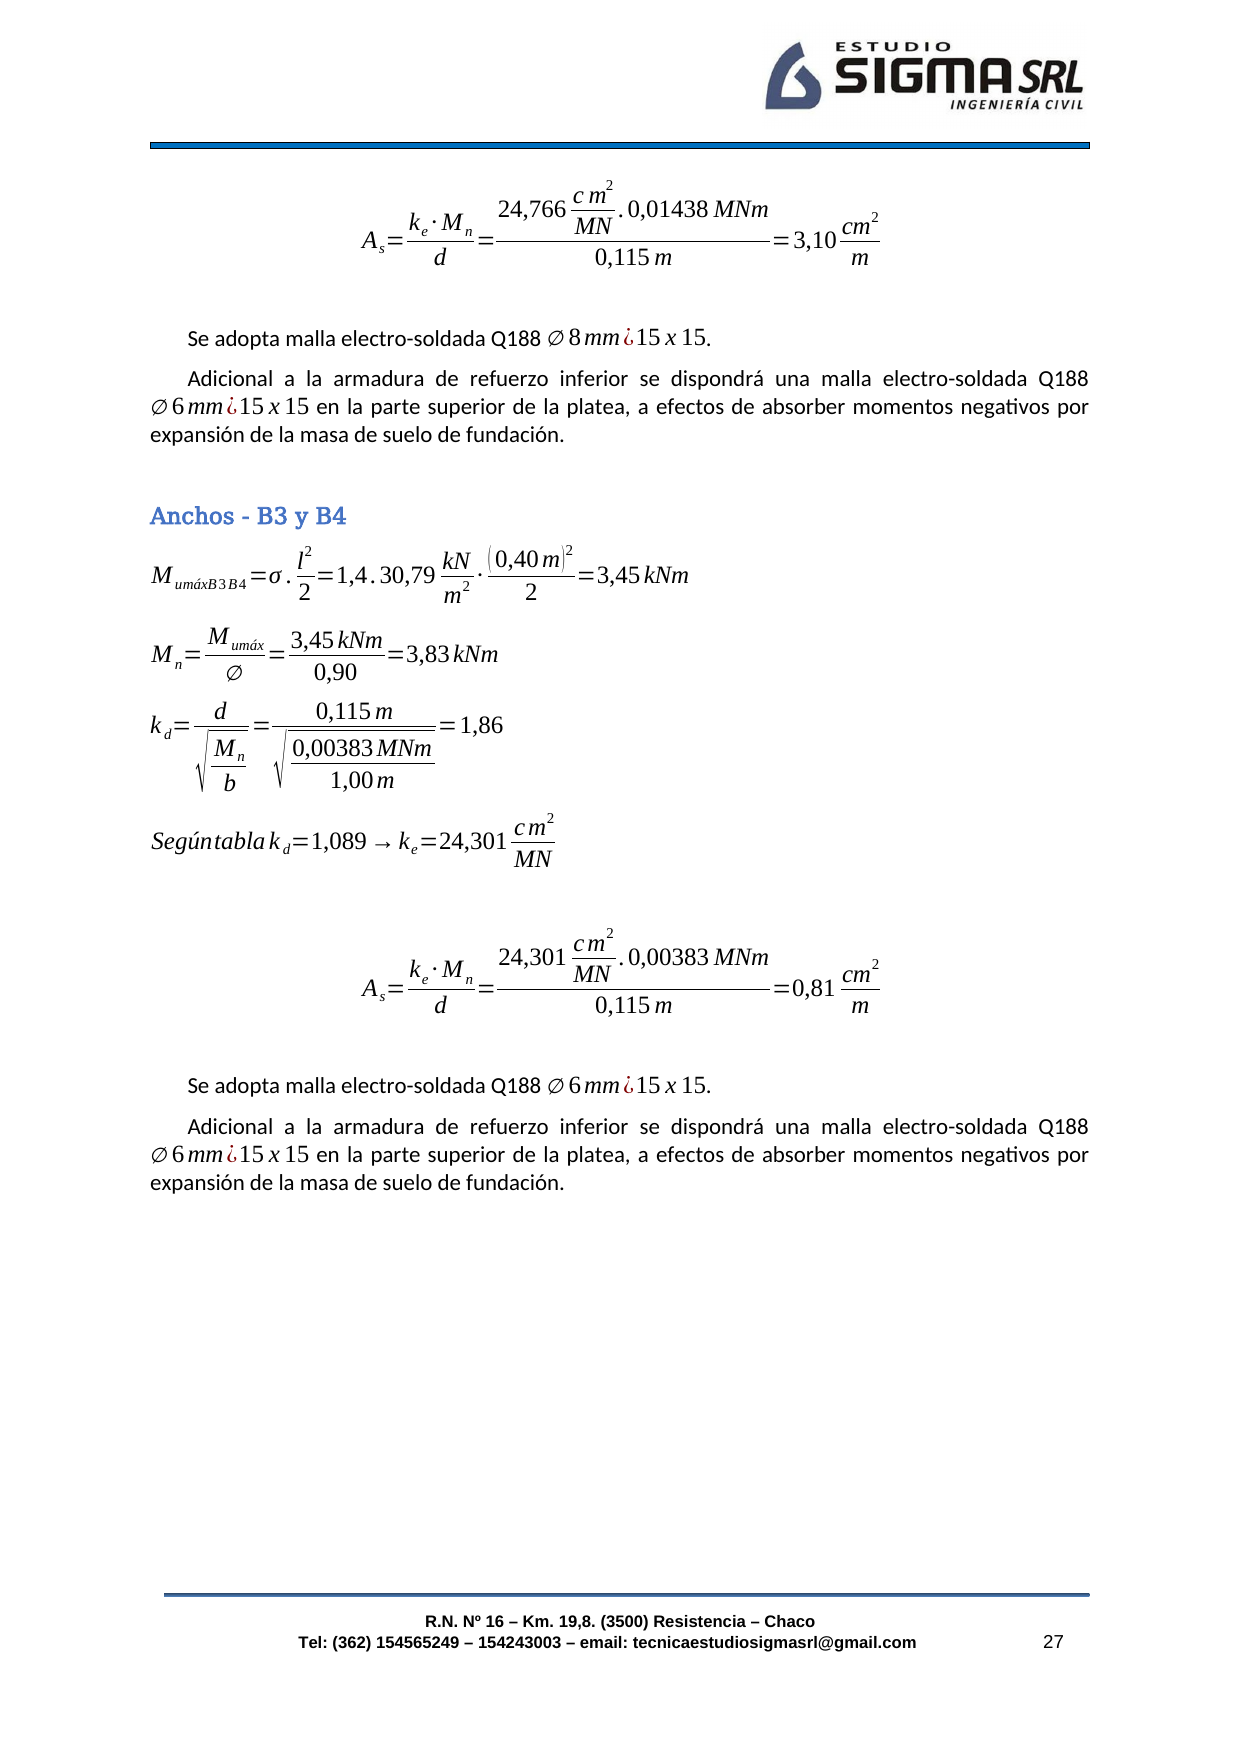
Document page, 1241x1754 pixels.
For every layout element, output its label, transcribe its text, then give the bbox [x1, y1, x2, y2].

text Anchos - B3 y B4 [150, 501, 1090, 529]
text Adicional a la armadura de refuerzo inferior se dispondrá una malla electro-soldada Q188 en la parte superior de la platea, a efectos de absorber momentos negativos por expansión de la masa de suelo de fundación. [150, 364, 1090, 448]
text Adicional a la armadura de refuerzo inferior se dispondrá una malla electro-soldada Q188 en la parte superior de la platea, a efectos de absorber momentos negativos por expansión de la masa de suelo de fundación. [150, 1112, 1090, 1196]
text Se adopta malla electro-soldada Q188 . [150, 324, 1090, 352]
text Se adopta malla electro-soldada Q188 . [150, 1072, 1090, 1099]
picture [761, 22, 1087, 129]
